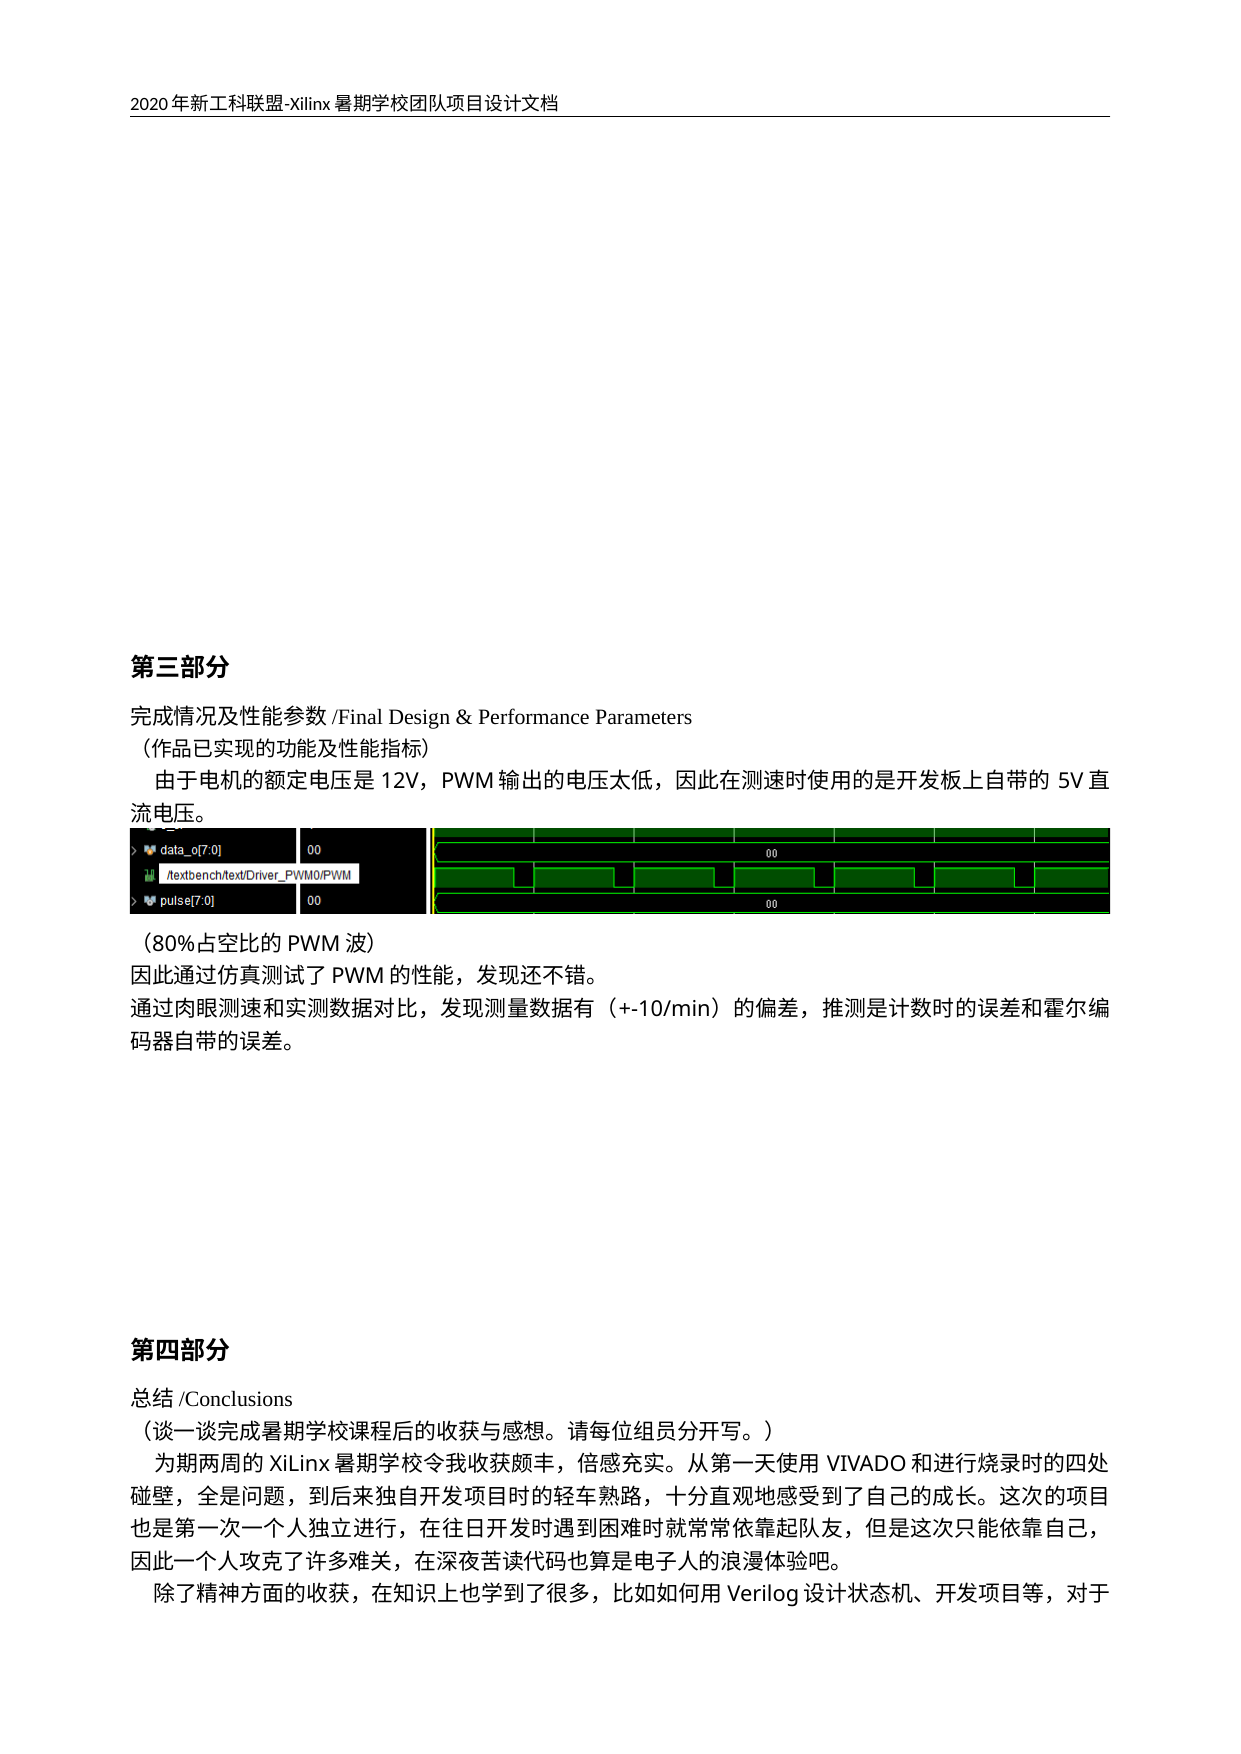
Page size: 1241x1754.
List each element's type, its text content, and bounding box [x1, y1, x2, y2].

text 第三部分 [130, 633, 1110, 698]
text 完成情况及性能参数 /Final Design & Performance Parameters [130, 698, 1110, 731]
text 为期两周的XiLinx暑期学校令我收获颇丰，倍感充实。从第一天使用VIVADO和进行烧录时的四处碰壁，全是问题，到后来独自开发项目时的轻车熟路，十分直观地感受到了自己的成长。这次的项目也是第一次一个人独立进行，在往日开发时遇到困难时就常常依靠起队友，但是这次只能依靠自己，因此一个人攻克了许多难关，在深夜苦读代码也算是电子人的浪漫体验吧。 [130, 1446, 1110, 1576]
text 通过肉眼测速和实测数据对比，发现测量数据有（+-10/min）的偏差，推测是计数时的误差和霍尔编码器自带的误差。 [130, 991, 1110, 1056]
text 总结 /Conclusions [130, 1381, 1110, 1413]
text （作品已实现的功能及性能指标） [130, 731, 1110, 763]
text 因此通过仿真测试了PWM的性能，发现还不错。 [130, 958, 1110, 991]
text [130, 1576, 1110, 1608]
text 第四部分 [130, 1316, 1110, 1381]
text （80%占空比的PWM波） [130, 926, 1110, 958]
text （谈一谈完成暑期学校课程后的收获与感想。请每位组员分开写。） [130, 1413, 1110, 1446]
picture [129, 828, 1111, 914]
text 由于电机的额定电压是12V，PWM输出的电压太低，因此在测速时使用的是开发板上自带的5V直流电压。 [130, 763, 1110, 828]
